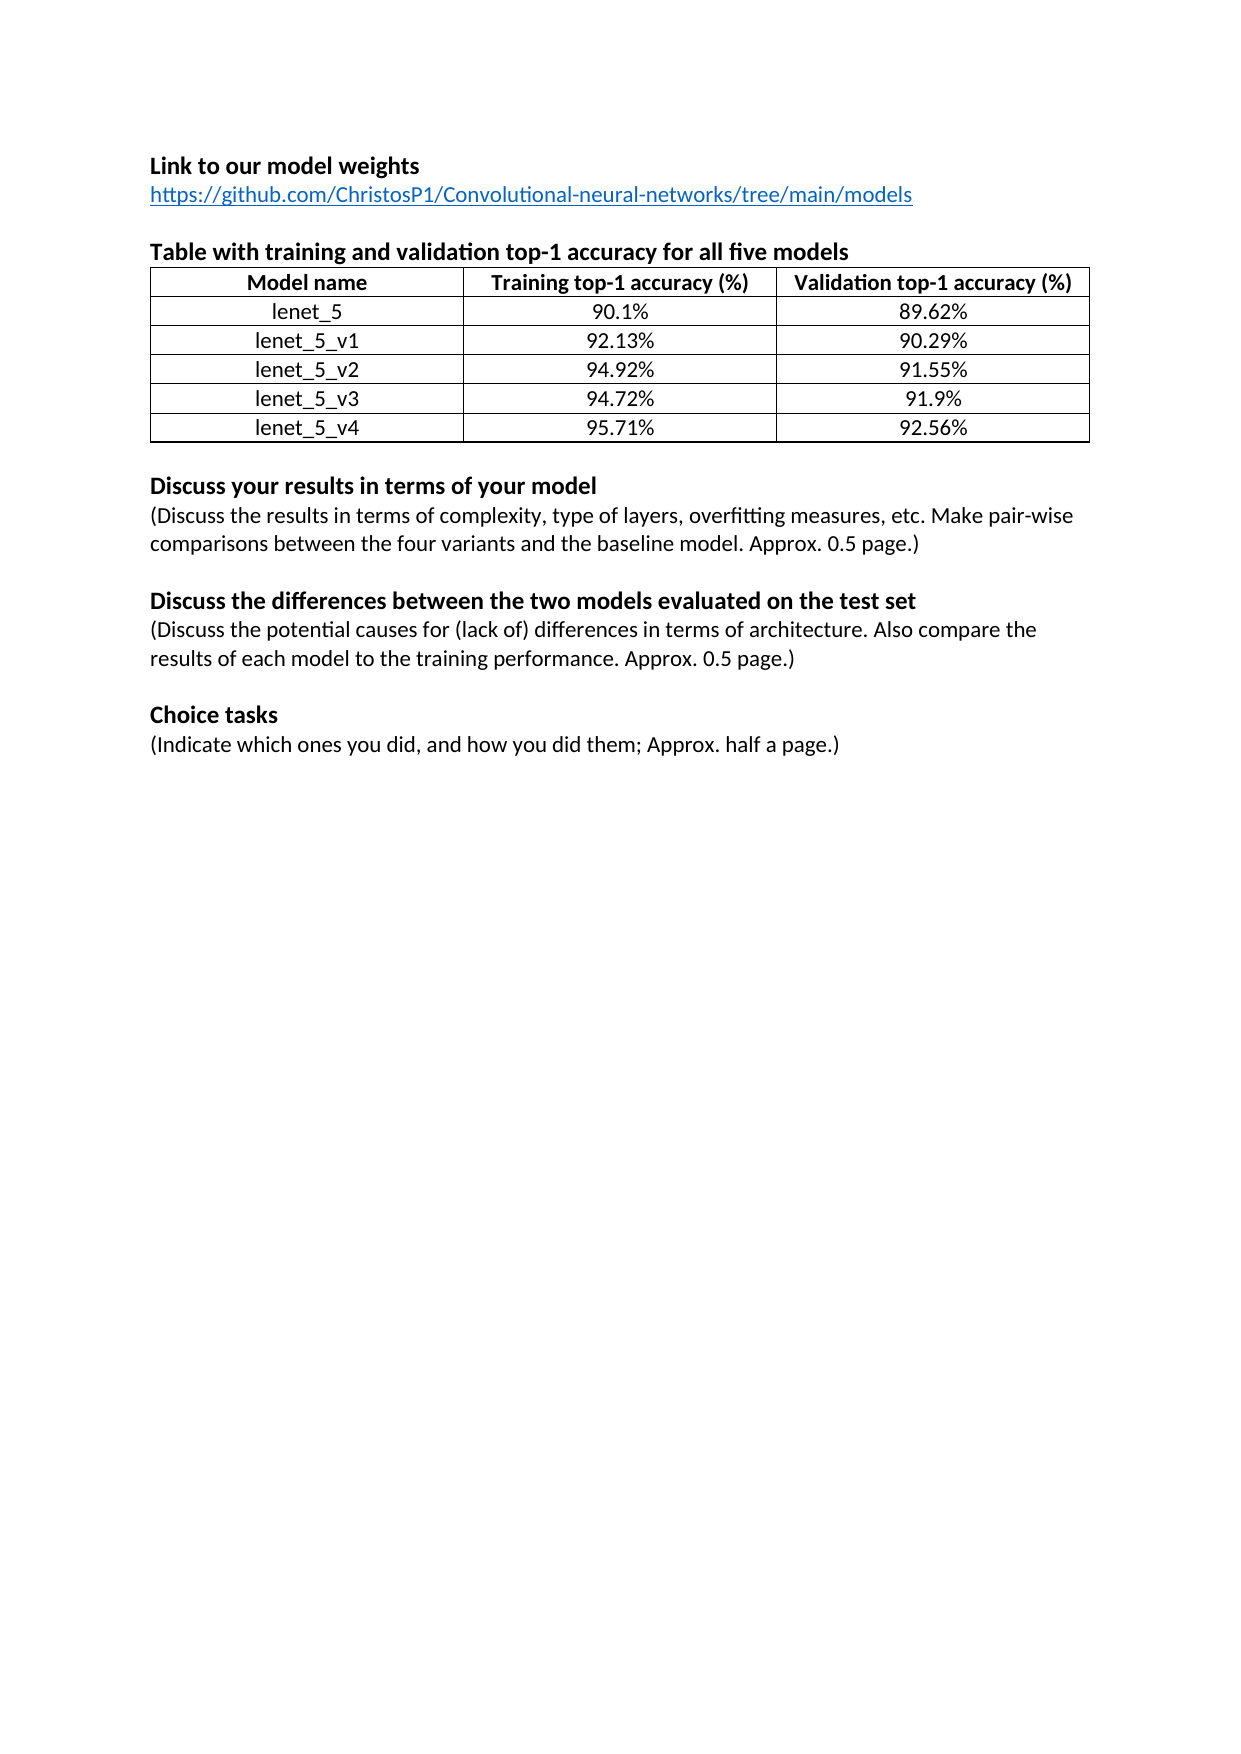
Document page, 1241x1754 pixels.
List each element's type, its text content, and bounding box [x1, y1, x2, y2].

table_cell 94.72% [464, 384, 776, 412]
text (Discuss the results in terms of complexity, type of layers, overfitting measures, etc. Make pair-wise comparisons between the four variants and the baseline model. Approx. 0.5 page.) [150, 501, 1090, 557]
table_cell lenet_5_v1 [151, 326, 463, 354]
text Choice tasks [150, 700, 1090, 730]
table_cell 89.62% [777, 297, 1089, 325]
table_cell lenet_5 [151, 297, 463, 325]
table_header Training top-1 accuracy (%) [464, 268, 776, 296]
text (Discuss the potential causes for (lack of) differences in terms of architecture. Also compare the results of each model to the training performance. Approx. 0.5 page.) [150, 616, 1090, 672]
table_cell 94.92% [464, 355, 776, 383]
table_cell lenet_5_v3 [151, 384, 463, 412]
table_cell 91.9% [777, 384, 1089, 412]
table_cell 90.1% [464, 297, 776, 325]
text Discuss your results in terms of your model [150, 471, 1090, 501]
text Discuss the differences between the two models evaluated on the test set [150, 585, 1090, 616]
table_cell 95.71% [464, 414, 776, 441]
text https://github.com/ChristosP1/Convolutional-neural-networks/tree/main/models [150, 181, 1090, 208]
table_header Model name [151, 268, 463, 296]
text Link to our model weights [150, 150, 1090, 181]
table_cell 92.56% [777, 414, 1089, 441]
table_cell lenet_5_v4 [151, 414, 463, 441]
table_header Validation top-1 accuracy (%) [777, 268, 1089, 296]
table_cell 91.55% [777, 355, 1089, 383]
text (Indicate which ones you did, and how you did them; Approx. half a page.) [150, 730, 1090, 758]
table_cell 92.13% [464, 326, 776, 354]
table_cell 90.29% [777, 326, 1089, 354]
table_cell lenet_5_v2 [151, 355, 463, 383]
text Table with training and validation top-1 accuracy for all five models [150, 237, 1090, 267]
